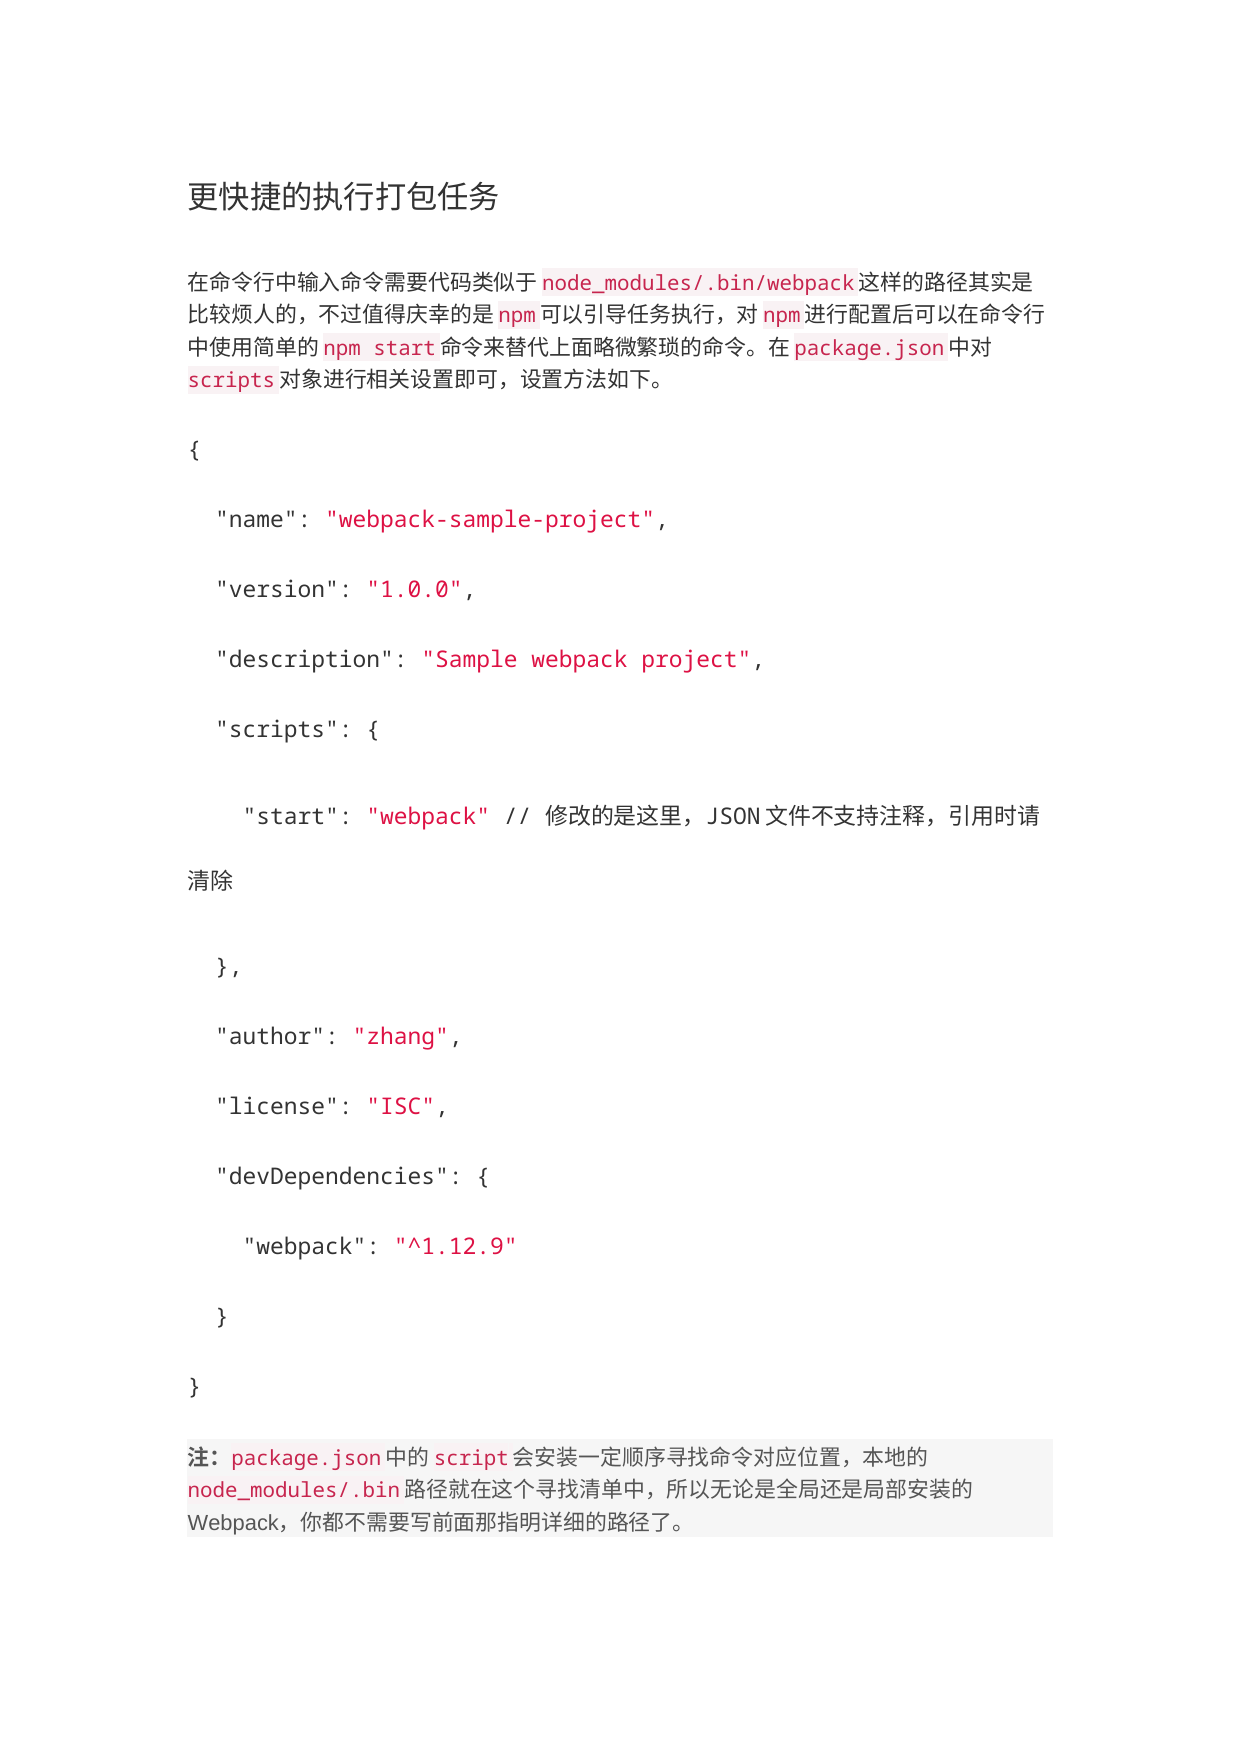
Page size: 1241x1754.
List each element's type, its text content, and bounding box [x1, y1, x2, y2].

text 在命令行中输入命令需要代码类似于node_modules/.bin/webpack这样的路径其实是比较烦人的，不过值得庆幸的是npm可以引导任务执行，对npm进行配置后可以在命令行中使用简单的npm start命令来替代上面略微繁琐的命令。在package.json中对scripts对象进行相关设置即可，设置方法如下。 [187, 264, 1053, 394]
text "author": "zhang", [187, 1019, 1053, 1052]
text "start": "webpack" // 修改的是这里，JSON文件不支持注释，引用时请清除 [187, 782, 1053, 912]
text "webpack": "^1.12.9" [187, 1229, 1053, 1262]
text }, [187, 949, 1053, 982]
text "license": "ISC", [187, 1089, 1053, 1122]
text "scripts": { [187, 712, 1053, 744]
text "description": "Sample webpack project", [187, 642, 1053, 674]
text "name": "webpack-sample-project", [187, 502, 1053, 534]
text { [187, 432, 1053, 464]
text "version": "1.0.0", [187, 572, 1053, 604]
text "devDependencies": { [187, 1159, 1053, 1192]
text 注：package.json中的script会安装一定顺序寻找命令对应位置，本地的node_modules/.bin路径就在这个寻找清单中，所以无论是全局还是局部安装的Webpack，你都不需要写前面那指明详细的路径了。 [187, 1439, 1053, 1537]
text 更快捷的执行打包任务 [187, 162, 1053, 227]
text } [187, 1299, 1053, 1332]
text } [187, 1369, 1053, 1402]
